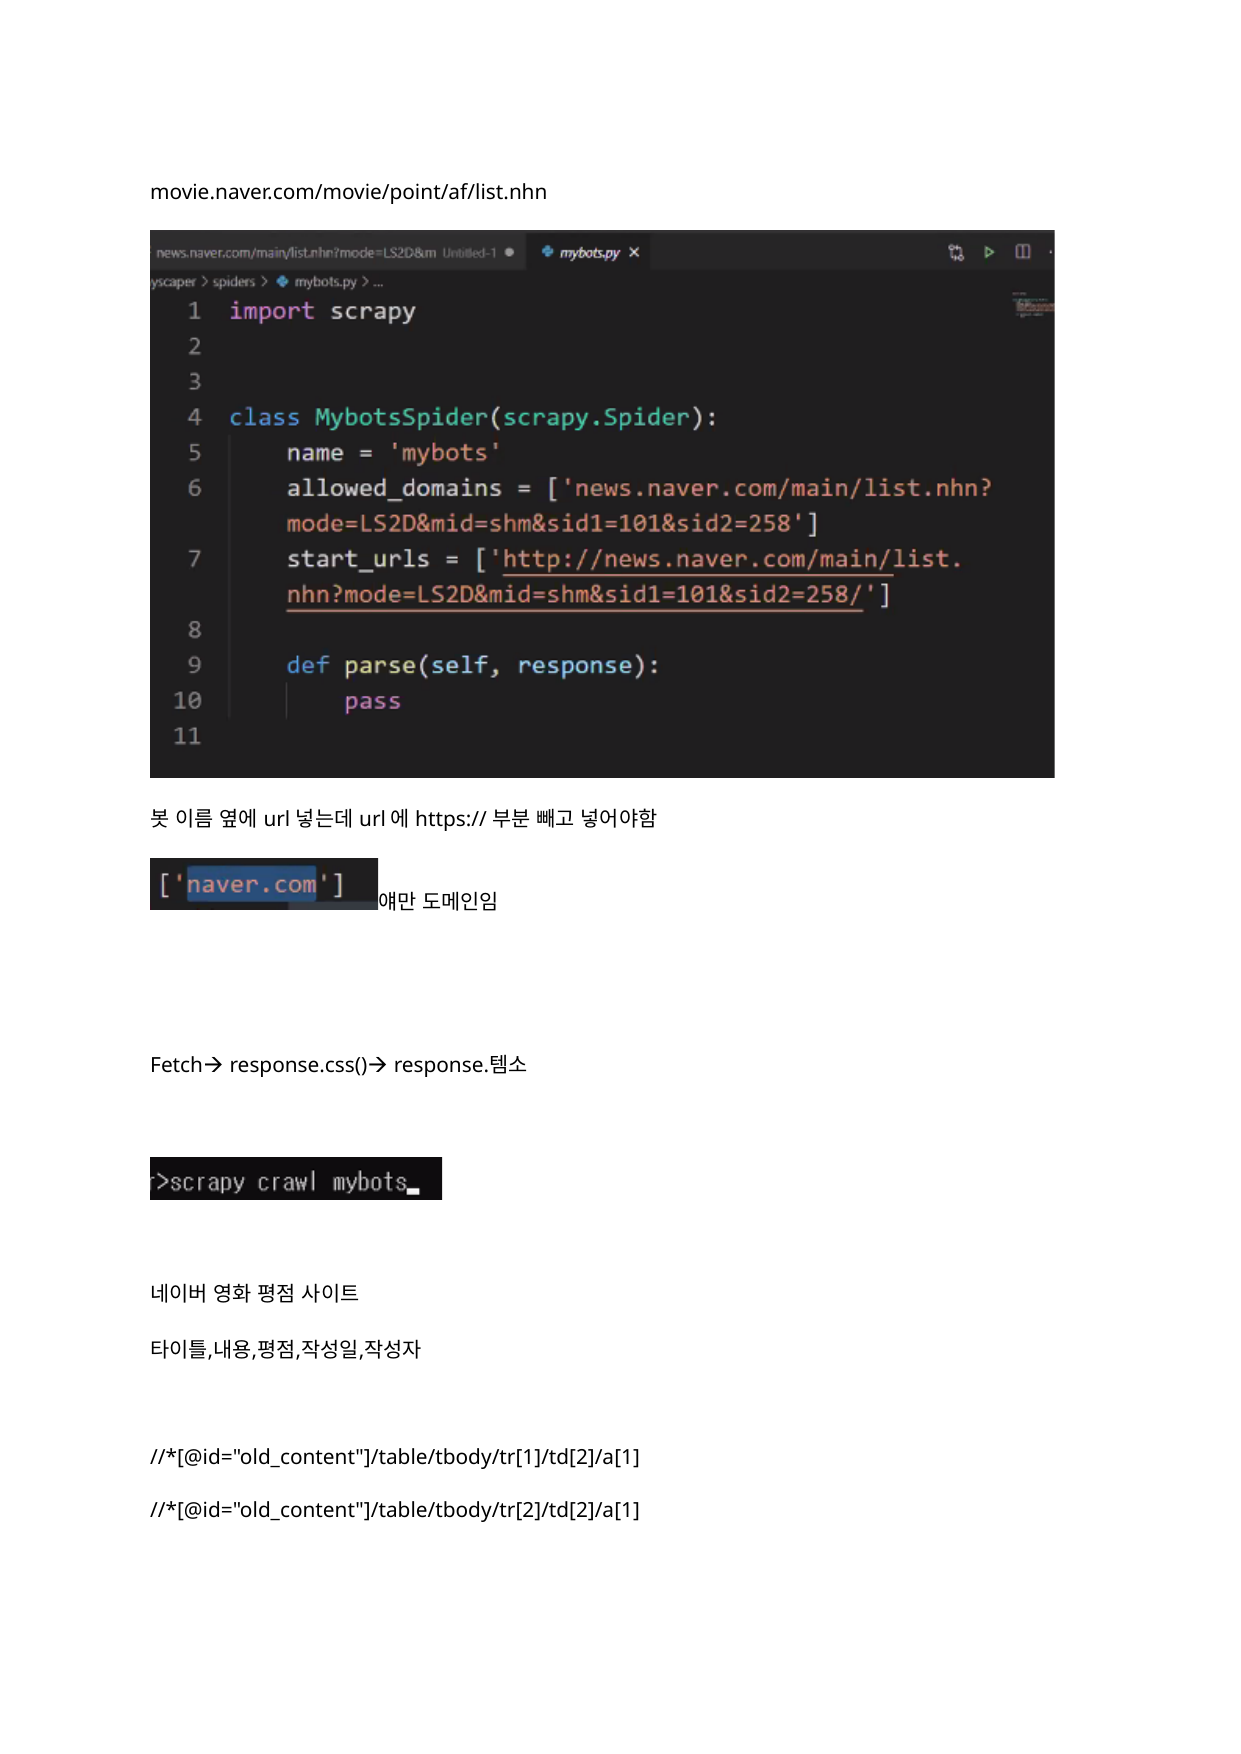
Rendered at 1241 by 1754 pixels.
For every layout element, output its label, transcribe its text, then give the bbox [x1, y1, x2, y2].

picture [150, 1157, 443, 1200]
picture [150, 230, 1055, 778]
text movie.naver.com/movie/point/af/list.nhn [150, 177, 1090, 206]
text 얘만 도메인임 [150, 858, 1090, 916]
text Fetch response.css() response.템소 [150, 1048, 1090, 1078]
text 네이버 영화 평점 사이트 [150, 1278, 1090, 1308]
text 타이틀,내용,평점,작성일,작성자 [150, 1333, 1090, 1363]
picture [150, 858, 379, 910]
text //*[@id="old_content"]/table/tbody/tr[1]/td[2]/a[1] [150, 1442, 1090, 1471]
text 봇 이름 옆에 url 넣는데 url에 https:// 부분 빼고 넣어야함 [150, 802, 1090, 833]
text //*[@id="old_content"]/table/tbody/tr[2]/td[2]/a[1] [150, 1496, 1090, 1524]
